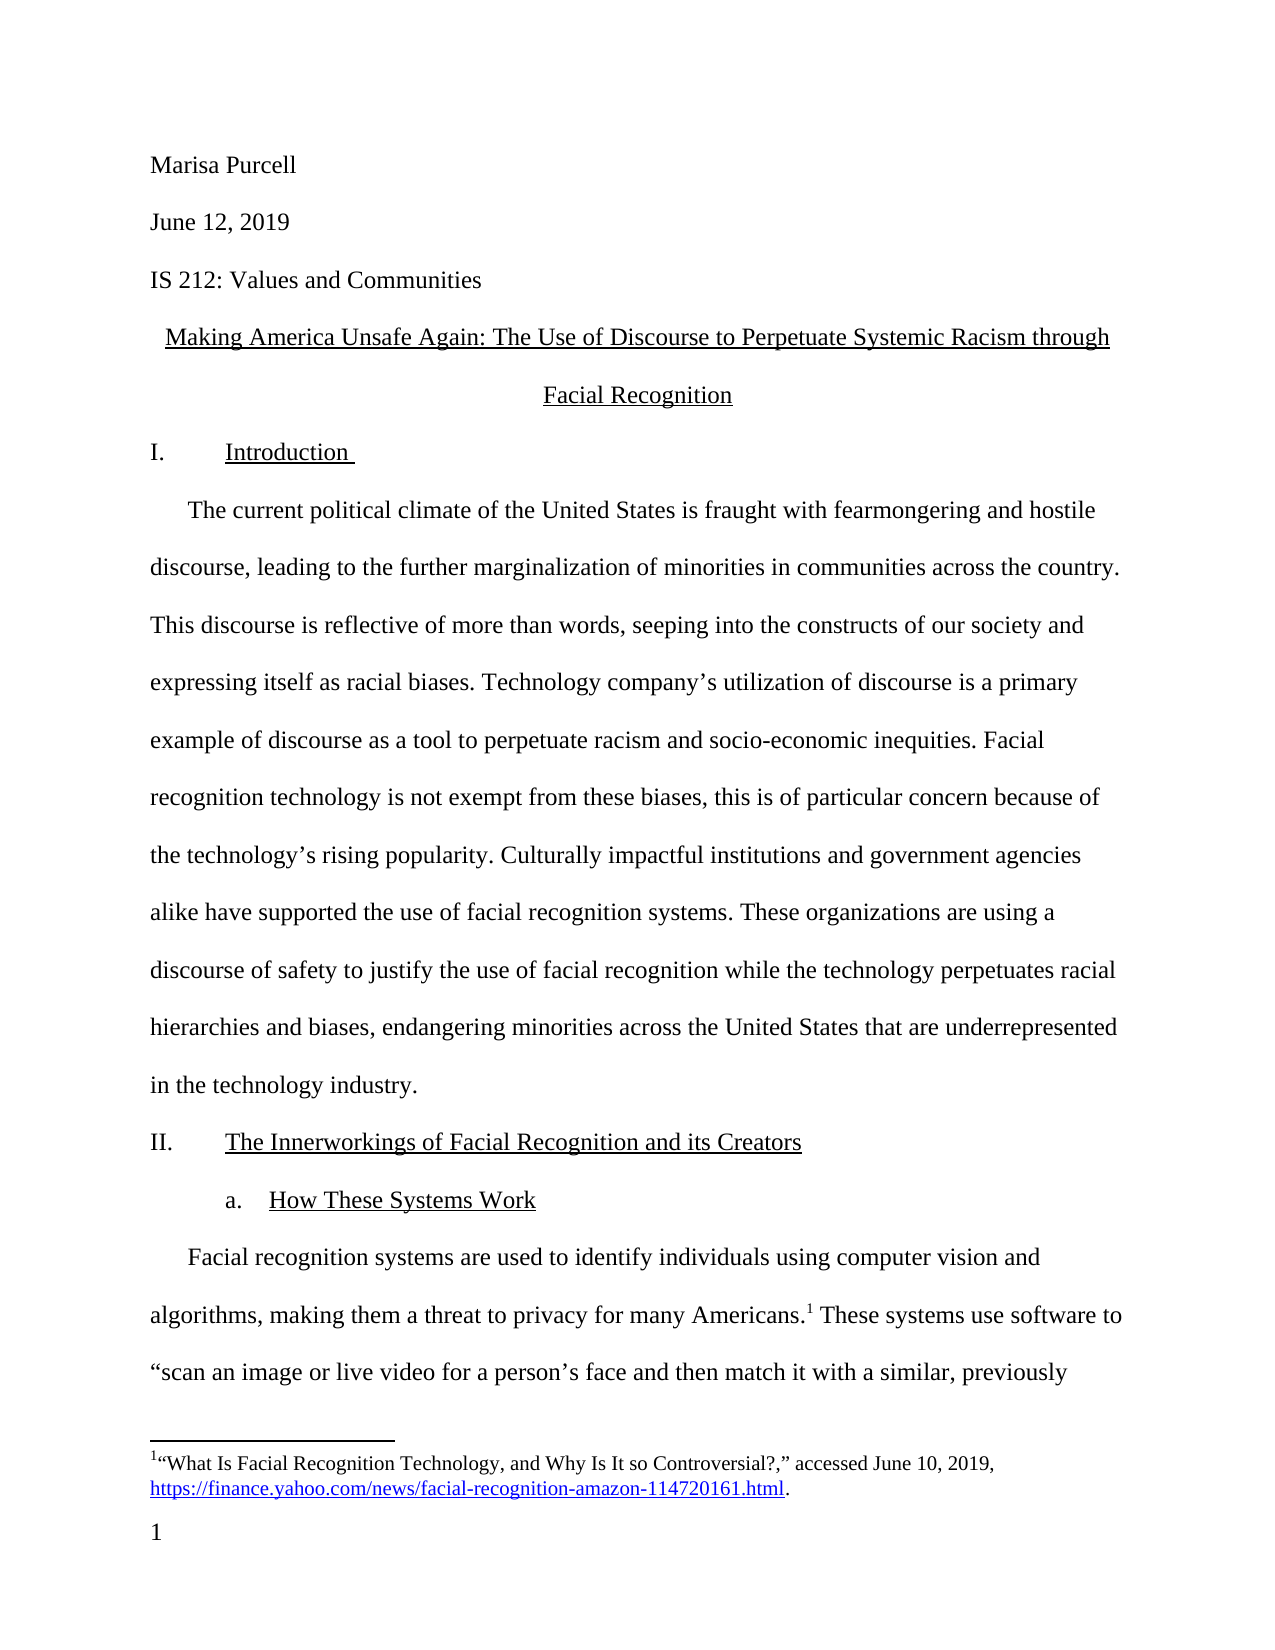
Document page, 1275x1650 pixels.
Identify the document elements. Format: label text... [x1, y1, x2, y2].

list How These Systems Work [225, 1185, 1125, 1214]
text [150, 1242, 1125, 1386]
text Marisa Purcell [150, 150, 1125, 179]
text IS 212: Values and Communities [150, 265, 1125, 294]
list Introduction [150, 437, 1125, 466]
list The Innerworkings of Facial Recognition and its Creators [150, 1127, 1125, 1156]
text The current political climate of the United States is fraught with fearmongering and hostile discourse, leading to the further marginalization of minorities in communities across the country. This discourse is reflective of more than words, seeping into the constructs of our society and expressing itself as racial biases. Technology company’s utilization of discourse is a primary example of discourse as a tool to perpetuate racism and socio-economic inequities. Facial recognition technology is not exempt from these biases, this is of particular concern because of the technology’s rising popularity. Culturally impactful institutions and government agencies alike have supported the use of facial recognition systems. These organizations are using a discourse of safety to justify the use of facial recognition while the technology perpetuates racial hierarchies and biases, endangering minorities across the United States that are underrepresented in the technology industry. [150, 495, 1125, 1099]
text Making America Unsafe Again: The Use of Discourse to Perpetuate Systemic Racism through Facial Recognition [150, 322, 1125, 409]
text June 12, 2019 [150, 207, 1125, 236]
